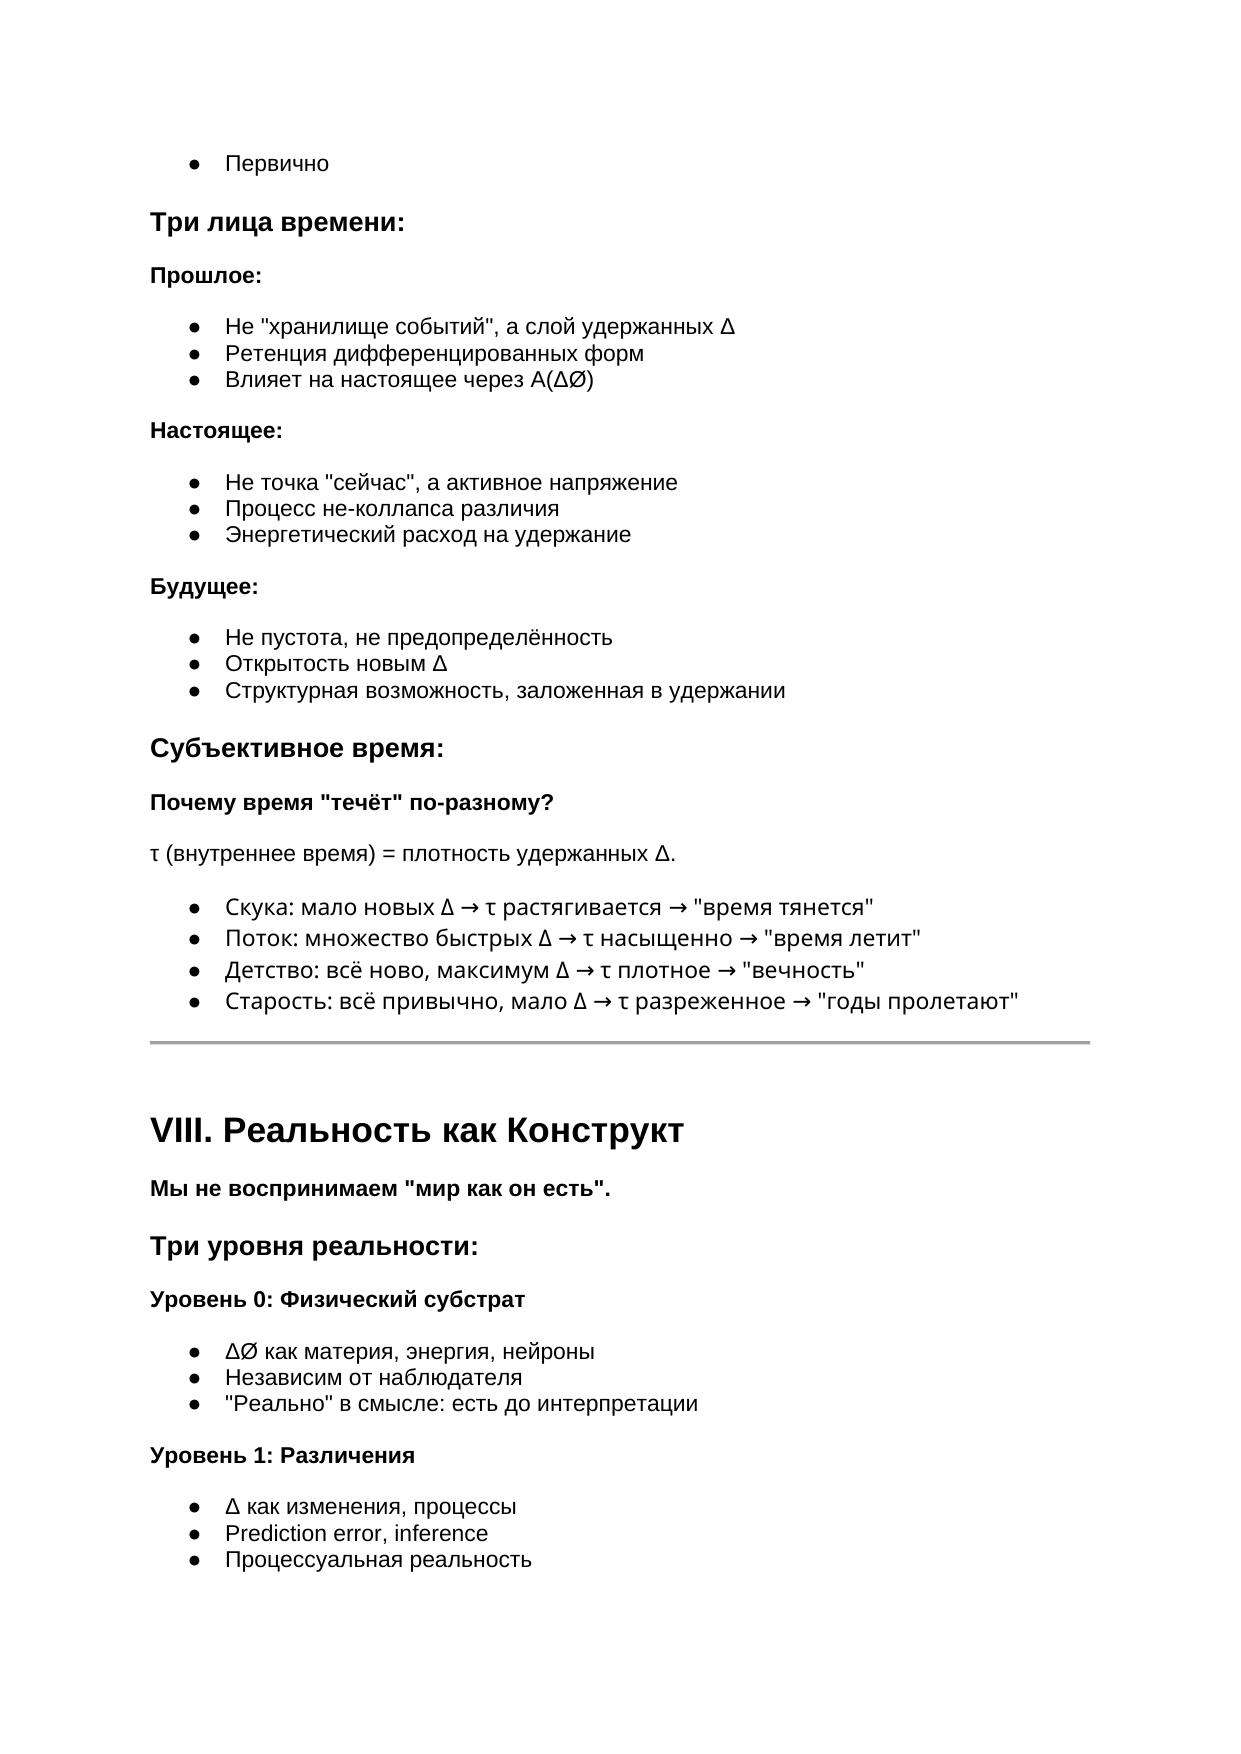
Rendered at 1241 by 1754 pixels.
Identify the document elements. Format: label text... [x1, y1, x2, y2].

list Структурная возможность, заложенная в удержании [187, 677, 1090, 703]
list Независим от наблюдателя [187, 1364, 1090, 1390]
list Prediction error, inference [187, 1519, 1090, 1546]
list Не "хранилище событий", а слой удержанных Δ [187, 313, 1090, 339]
text Настоящее: [150, 417, 1090, 443]
list Δ как изменения, процессы [187, 1493, 1090, 1519]
list Ретенция дифференцированных форм [187, 339, 1090, 366]
list Поток: множество быстрых Δ → τ насыщенно → "время летит" [187, 922, 1090, 954]
list "Реально" в смысле: есть до интерпретации [187, 1390, 1090, 1417]
text τ (внутреннее время) = плотность удержанных Δ. [150, 840, 1090, 866]
list ΔØ как материя, энергия, нейроны [187, 1338, 1090, 1364]
list Процесс не-коллапса различия [187, 495, 1090, 521]
text Уровень 0: Физический субстрат [150, 1286, 1090, 1313]
list Влияет на настоящее через A(ΔØ) [187, 366, 1090, 392]
subtitle Субъективное время: [150, 732, 1090, 763]
list Не точка "сейчас", а активное напряжение [187, 468, 1090, 495]
subtitle VIII. Реальность как Конструкт [150, 1109, 1090, 1149]
text Почему время "течёт" по-разному? [150, 788, 1090, 815]
subtitle Три лица времени: [150, 206, 1090, 237]
text Мы не воспринимаем "мир как он есть". [150, 1174, 1090, 1201]
text Уровень 1: Различения [150, 1442, 1090, 1468]
list Процессуальная реальность [187, 1546, 1090, 1572]
list Первично [187, 150, 1090, 176]
text Будущее: [150, 573, 1090, 599]
list Скука: мало новых Δ → τ растягивается → "время тянется" [187, 891, 1090, 922]
text Прошлое: [150, 262, 1090, 288]
list Детство: всё ново, максимум Δ → τ плотное → "вечность" [187, 954, 1090, 985]
list Открытость новым Δ [187, 650, 1090, 677]
list Энергетический расход на удержание [187, 521, 1090, 548]
list Старость: всё привычно, мало Δ → τ разреженное → "годы пролетают" [187, 985, 1090, 1016]
subtitle Три уровня реальности: [150, 1230, 1090, 1261]
list Не пустота, не предопределённость [187, 624, 1090, 650]
